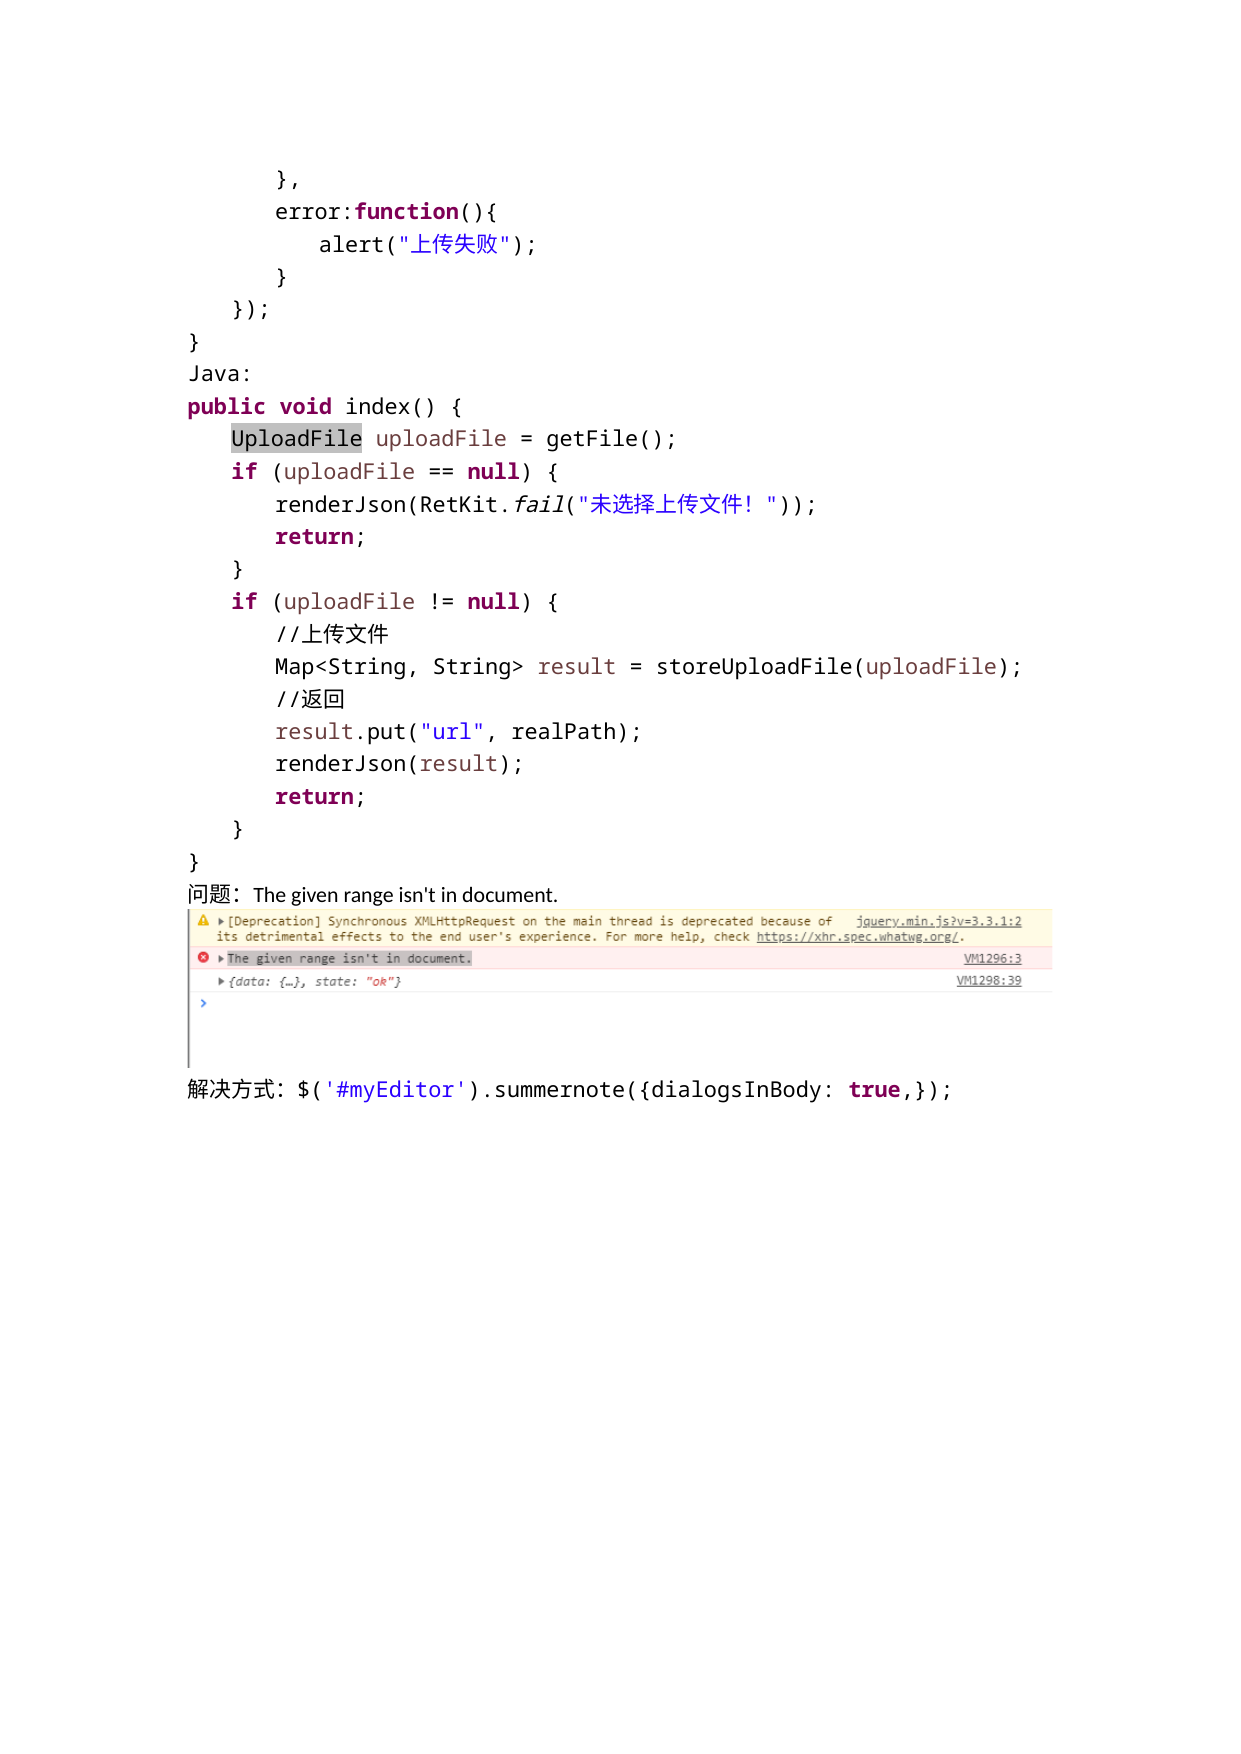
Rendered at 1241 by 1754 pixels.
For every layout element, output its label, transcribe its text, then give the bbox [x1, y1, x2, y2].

text } [187, 259, 1053, 292]
text renderJson(result); [187, 747, 1053, 779]
text }); [187, 292, 1053, 324]
text } [187, 844, 1053, 877]
text if (uploadFile == null) { [187, 454, 1053, 487]
text 解决方式：$('#myEditor').summernote({dialogsInBody: true,}); [187, 1072, 1053, 1104]
text return; [187, 779, 1053, 812]
text return; [187, 519, 1053, 552]
text Map<String, String> result = storeUploadFile(uploadFile); [187, 649, 1053, 682]
picture [187, 909, 1053, 1068]
text }, [187, 162, 1053, 194]
text Java: [187, 357, 1053, 389]
text 问题：The given range isn't in document. [187, 877, 1053, 909]
text renderJson(RetKit.fail("未选择上传文件！")); [187, 487, 1053, 519]
text if (uploadFile != null) { [187, 584, 1053, 617]
text } [187, 812, 1053, 844]
text public void index() { [187, 389, 1053, 422]
text //上传文件 [231, 617, 1053, 649]
text } [187, 552, 1053, 584]
text UploadFile uploadFile = getFile(); [187, 422, 1053, 454]
text result.put("url", realPath); [187, 714, 1053, 747]
text } [187, 324, 1053, 357]
text //返回 [231, 682, 1053, 714]
text error:function(){ [187, 194, 1053, 227]
text alert("上传失败"); [187, 227, 1053, 259]
